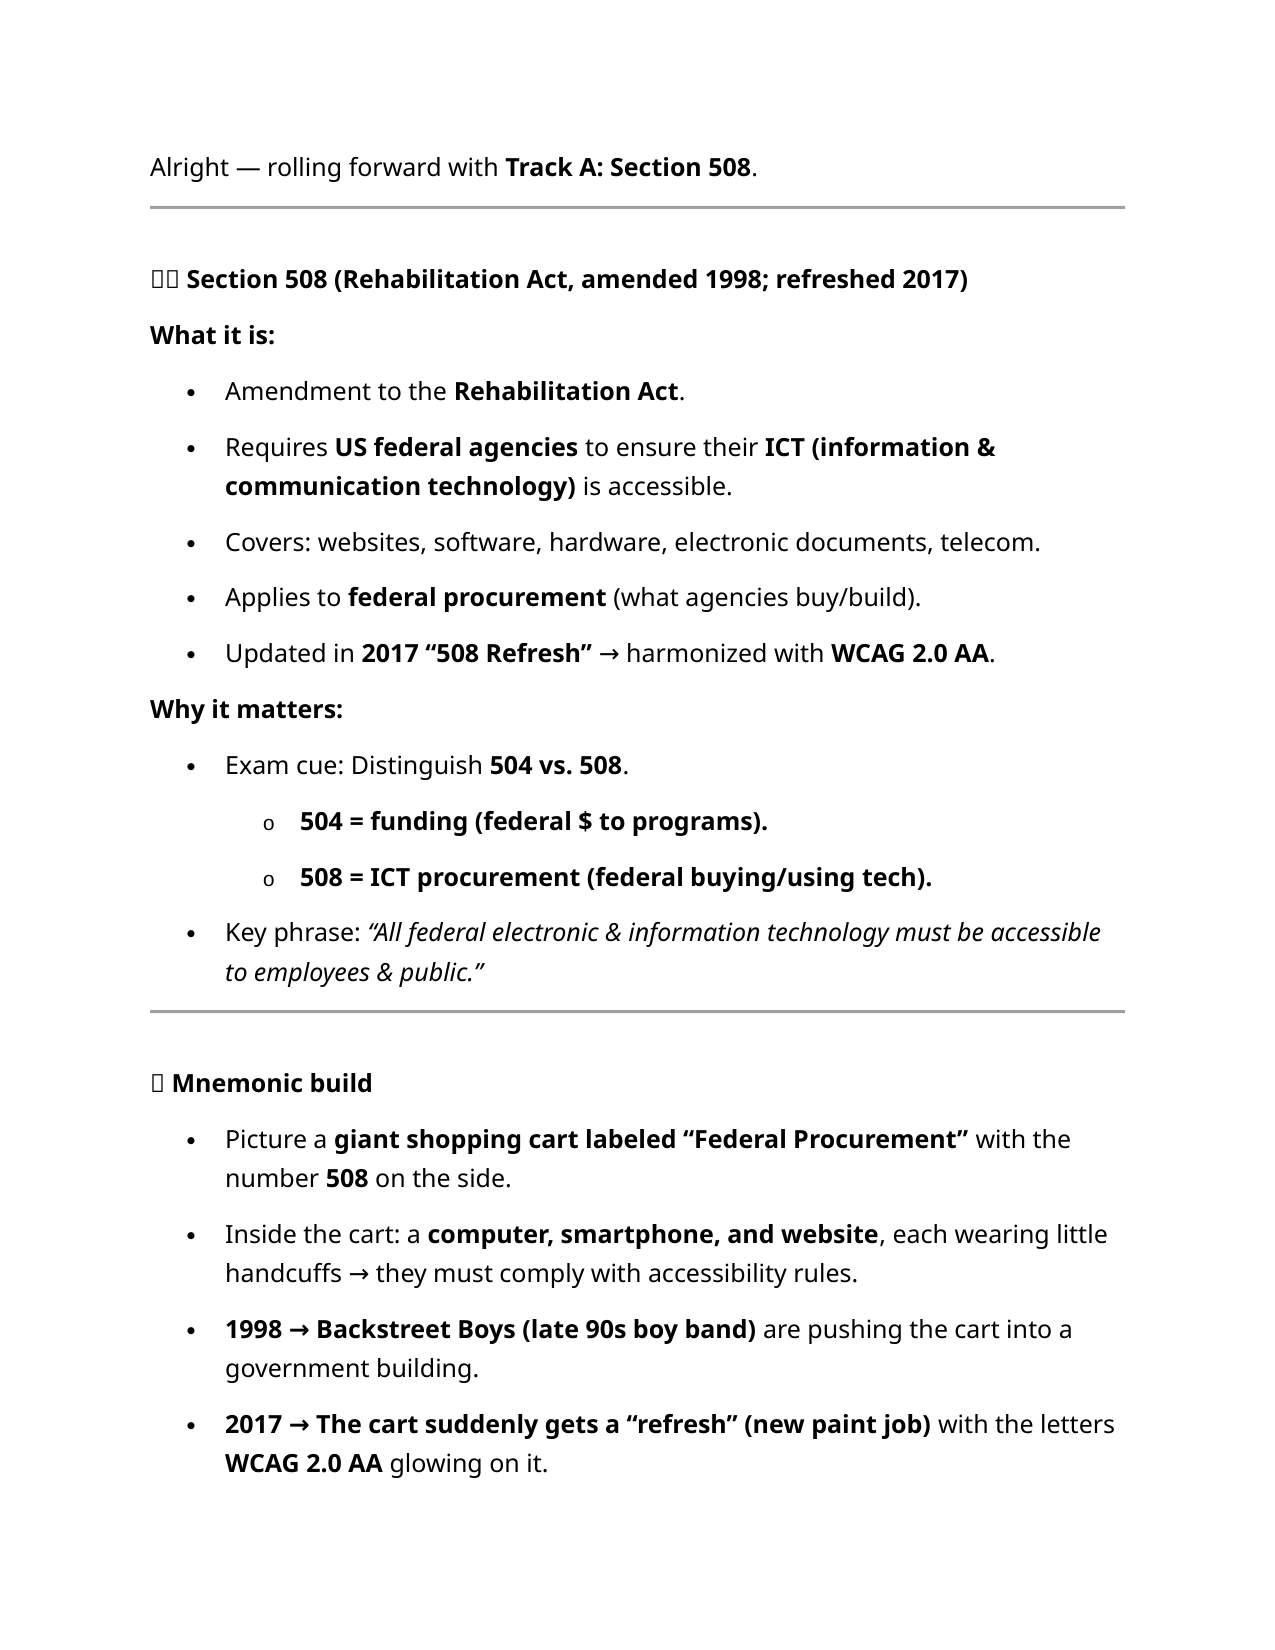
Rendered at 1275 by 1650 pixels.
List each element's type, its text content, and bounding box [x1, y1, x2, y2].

list Exam cue: Distinguish 504 vs. 508. [187, 747, 1125, 782]
list Inside the cart: a computer, smartphone, and website, each wearing little handcuffs → they must comply with accessibility rules. [187, 1217, 1125, 1290]
text Why it matters: [150, 692, 1125, 726]
text Alright — rolling forward with Track A: Section 508. [150, 150, 1125, 184]
list Picture a giant shopping cart labeled “Federal Procurement” with the number 508 on the side. [187, 1122, 1125, 1195]
text 🧠 Mnemonic build [150, 1066, 1125, 1100]
list Key phrase: “All federal electronic & information technology must be accessible to employees & public.” [187, 915, 1125, 988]
text What it is: [150, 317, 1125, 352]
list 508 = ICT procurement (federal buying/using tech). [262, 859, 1125, 893]
list Applies to federal procurement (what agencies buy/build). [187, 580, 1125, 614]
list 2017 → The cart suddenly gets a “refresh” (new paint job) with the letters WCAG 2.0 AA glowing on it. [187, 1407, 1125, 1480]
list 504 = funding (federal $ to programs). [262, 803, 1125, 837]
list Amendment to the Rehabilitation Act. [187, 373, 1125, 407]
list Updated in 2017 “508 Refresh” → harmonized with WCAG 2.0 AA. [187, 636, 1125, 670]
list Covers: websites, software, hardware, electronic documents, telecom. [187, 524, 1125, 558]
text 🇺🇸 Section 508 (Rehabilitation Act, amended 1998; refreshed 2017) [150, 262, 1125, 296]
list 1998 → Backstreet Boys (late 90s boy band) are pushing the cart into a government building. [187, 1312, 1125, 1385]
list Requires US federal agencies to ensure their ICT (information & communication technology) is accessible. [187, 429, 1125, 502]
